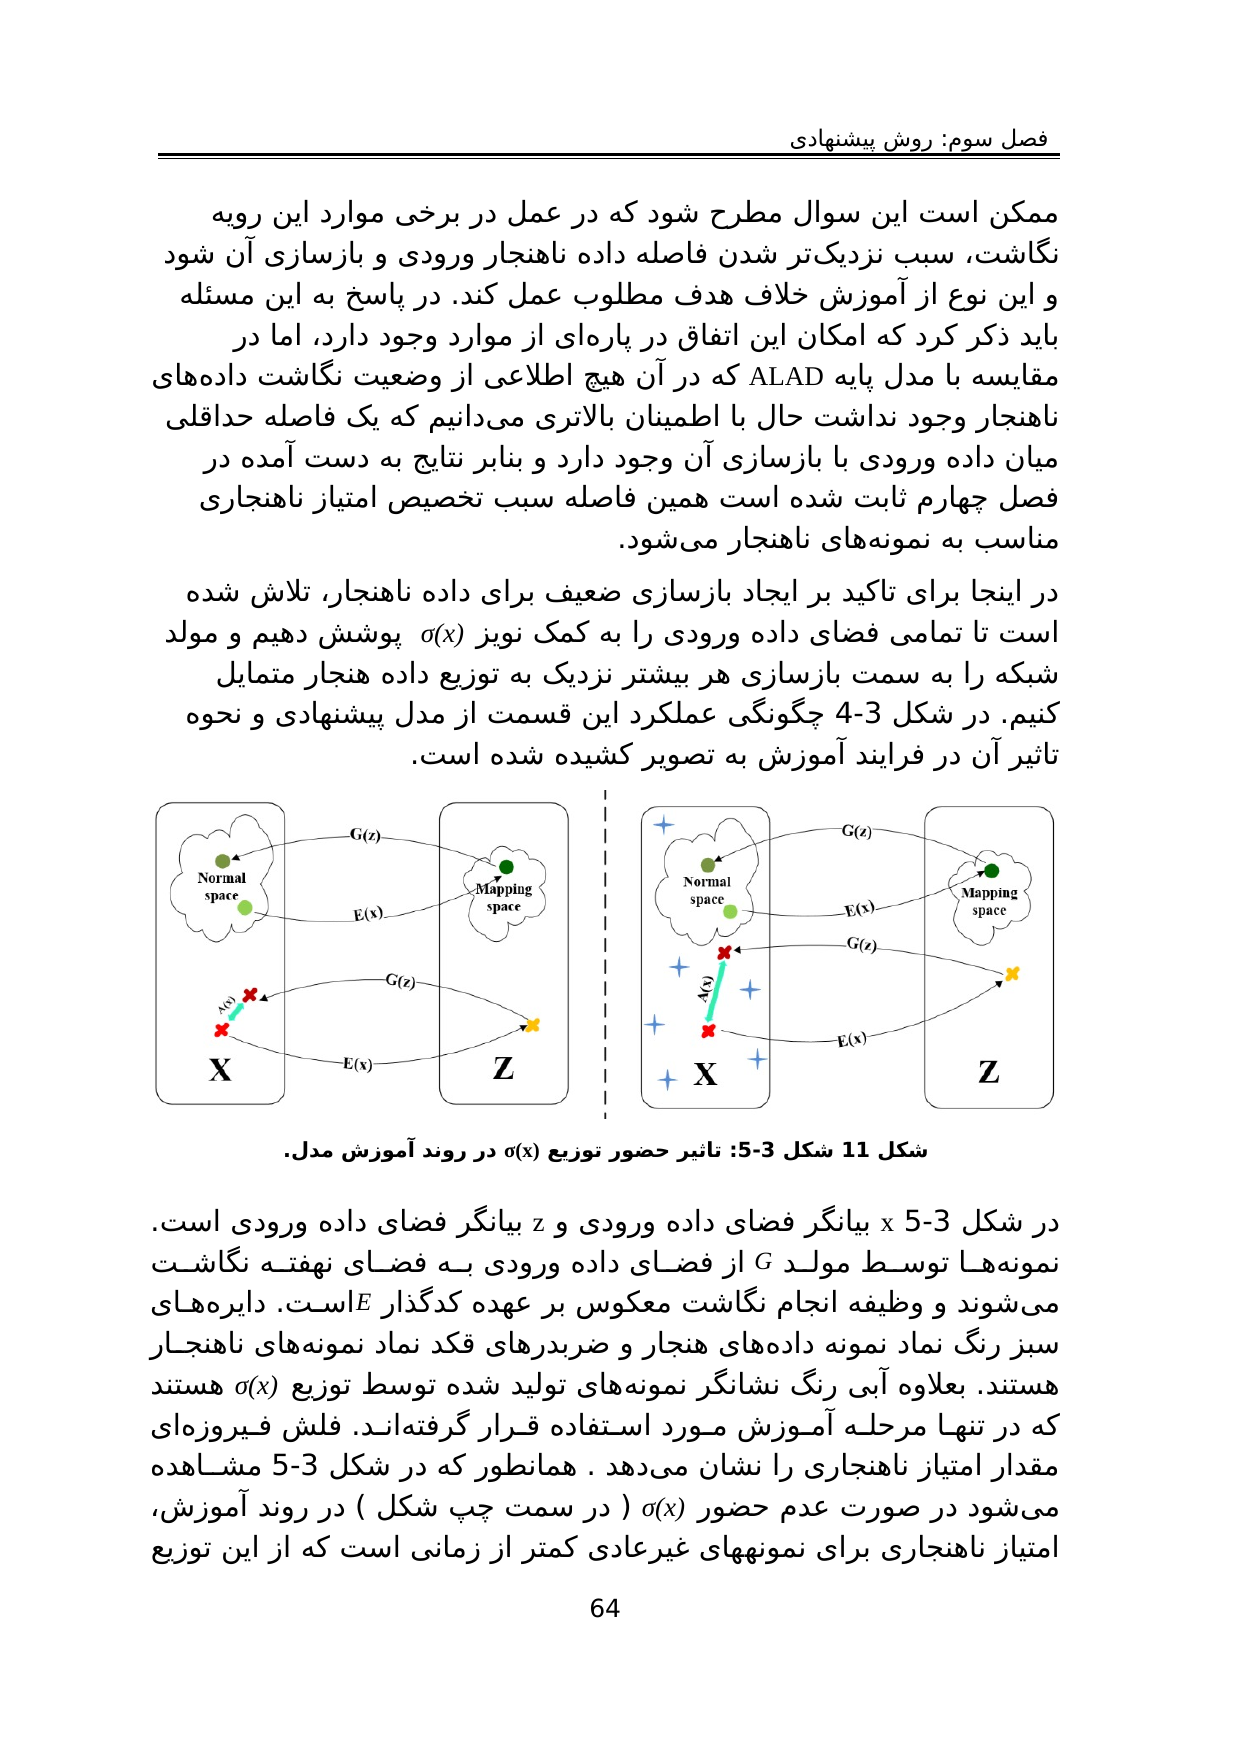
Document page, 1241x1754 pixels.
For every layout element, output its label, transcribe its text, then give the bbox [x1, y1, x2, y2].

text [150, 1204, 1060, 1564]
text ممکن است این سوال مطرح شود که در عمل در برخی موارد این رویه نگاشت، سبب نزدیک‌تر شدن فاصله داده ناهنجار ورودی و بازسازی آن شود و این نوع از آموزش خلاف هدف مطلوب عمل کند. در پاسخ به این مسئله باید ذکر کرد که امکان این اتفاق در پاره‌ای از موارد وجود دارد، اما در مقایسه با مدل پایه ALAD که در آن هیچ اطلاعی از وضعیت نگاشت داده‌های ناهنجار وجود نداشت حال با اطمینان بالاتری می‌دانیم که یک فاصله حداقلی میان داده ورودی با بازسازی آن وجود دارد و بنابر نتایج به دست آمده در فصل چهارم ثابت شده است همین فاصله سبب تخصیص امتیاز ناهنجاری مناسب به نمونه‌های ناهنجار می‌شود. [150, 196, 1060, 555]
picture [150, 790, 1060, 1119]
text در اینجا برای تاکید بر ایجاد بازسازی ضعیف برای داده ناهنجار، تلاش شده است تا تمامی فضای داده ورودی را به کمک نویز σ(x) پوشش دهیم و مولد شبکه را به سمت بازسازی هر بیشتر نزدیک به توزیع داده هنجار متمایل کنیم. در شکل 3-4 چگونگی عملکرد این قسمت از مدل پیشنهادی و نحوه تاثیر آن در فرایند آموزش به تصویر کشیده شده است. [150, 575, 1060, 772]
text شکل 11 شکل 3-5: تاثیر حضور توزیع σ(x) در روند آموزش مدل. [150, 1138, 1062, 1162]
